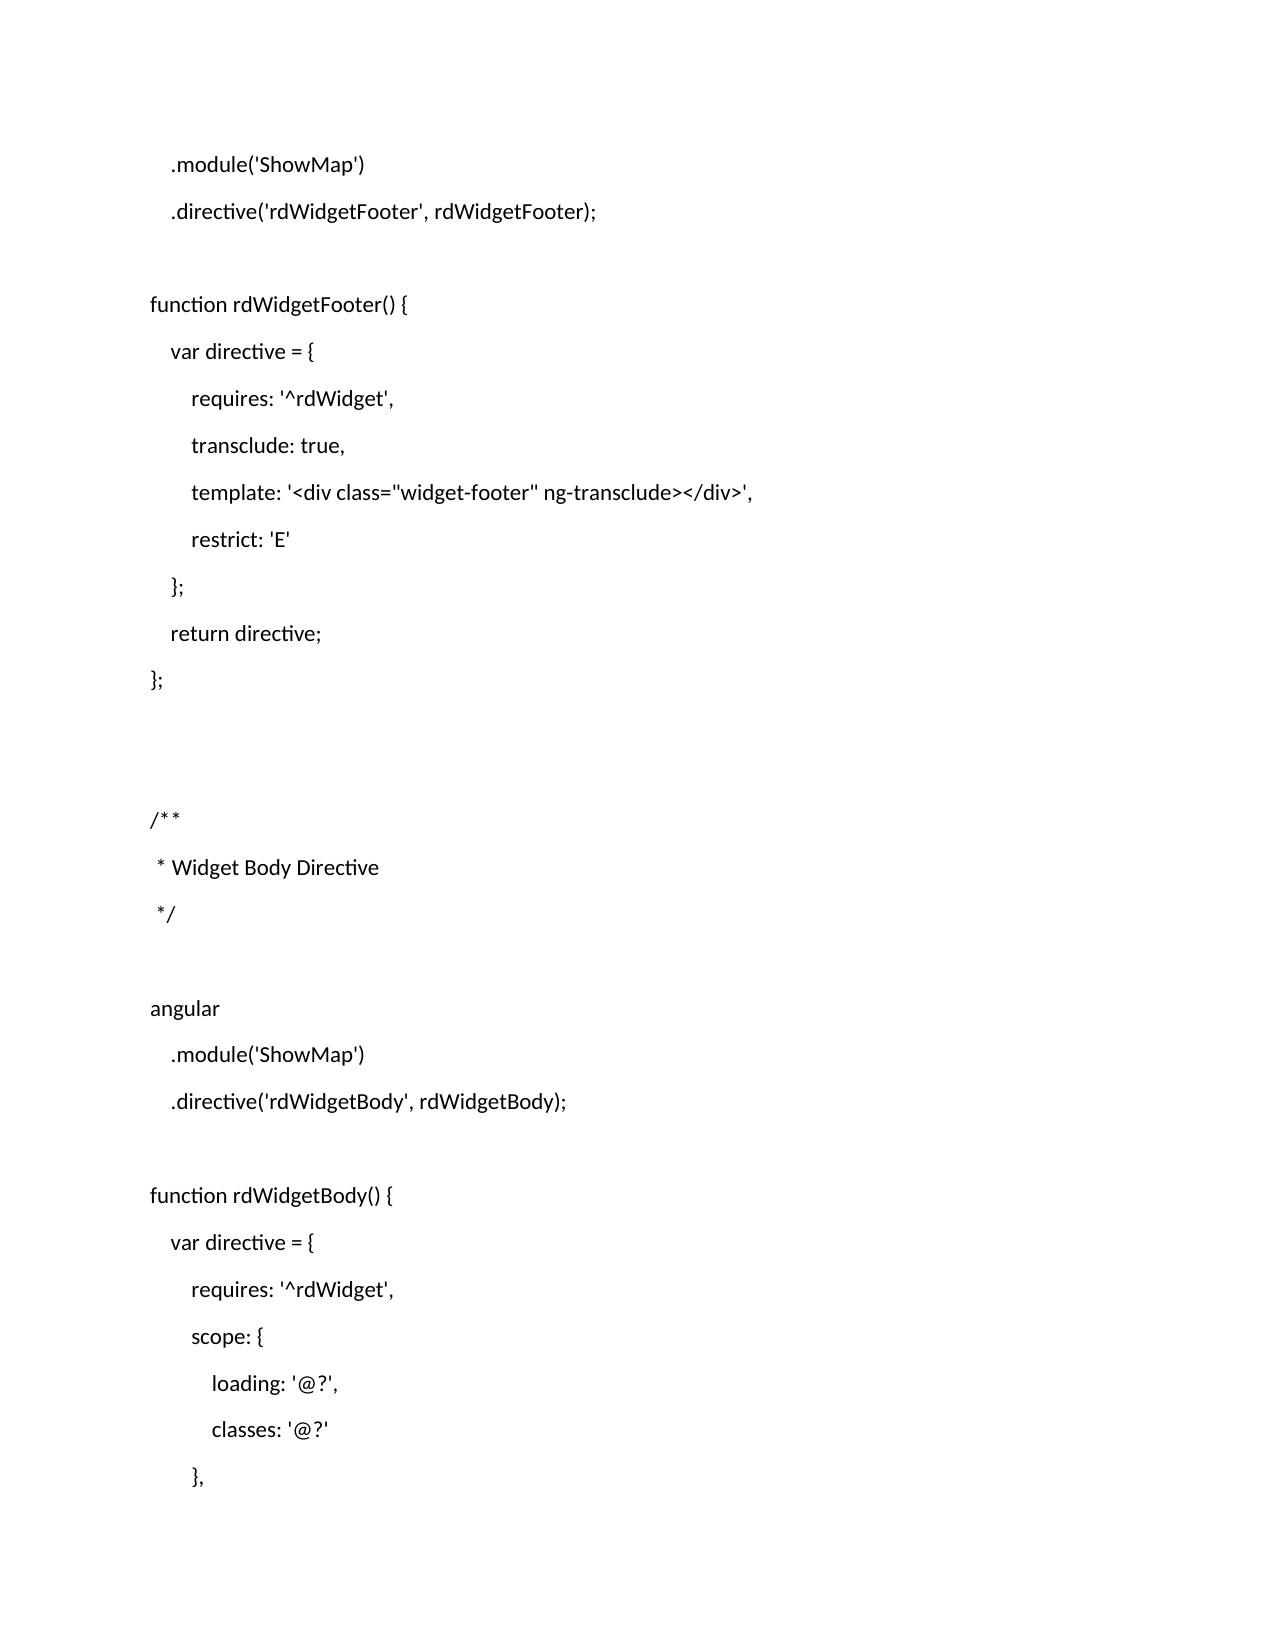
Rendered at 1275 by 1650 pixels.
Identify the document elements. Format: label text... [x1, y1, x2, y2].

text transclude: true, [150, 431, 1125, 459]
text }; [150, 572, 1125, 600]
text requires: '^rdWidget', [150, 384, 1125, 412]
text scope: { [150, 1322, 1125, 1350]
text .directive('rdWidgetBody', rdWidgetBody); [150, 1087, 1125, 1116]
text function rdWidgetBody() { [150, 1181, 1125, 1209]
text var directive = { [150, 1228, 1125, 1256]
text requires: '^rdWidget', [150, 1275, 1125, 1303]
text }, [150, 1462, 1125, 1491]
text loading: '@?', [150, 1369, 1125, 1397]
text var directive = { [150, 337, 1125, 366]
text .module('ShowMap') [150, 150, 1125, 178]
text }; [150, 666, 1125, 694]
text function rdWidgetFooter() { [150, 291, 1125, 319]
text .directive('rdWidgetFooter', rdWidgetFooter); [150, 197, 1125, 225]
text .module('ShowMap') [150, 1041, 1125, 1069]
text template: '<div class="widget-footer" ng-transclude></div>', [150, 478, 1125, 506]
text angular [150, 994, 1125, 1022]
text restrict: 'E' [150, 525, 1125, 553]
text classes: '@?' [150, 1416, 1125, 1444]
text */ [150, 900, 1125, 928]
text * Widget Body Directive [150, 853, 1125, 881]
text return directive; [150, 619, 1125, 647]
text /** [150, 806, 1125, 834]
